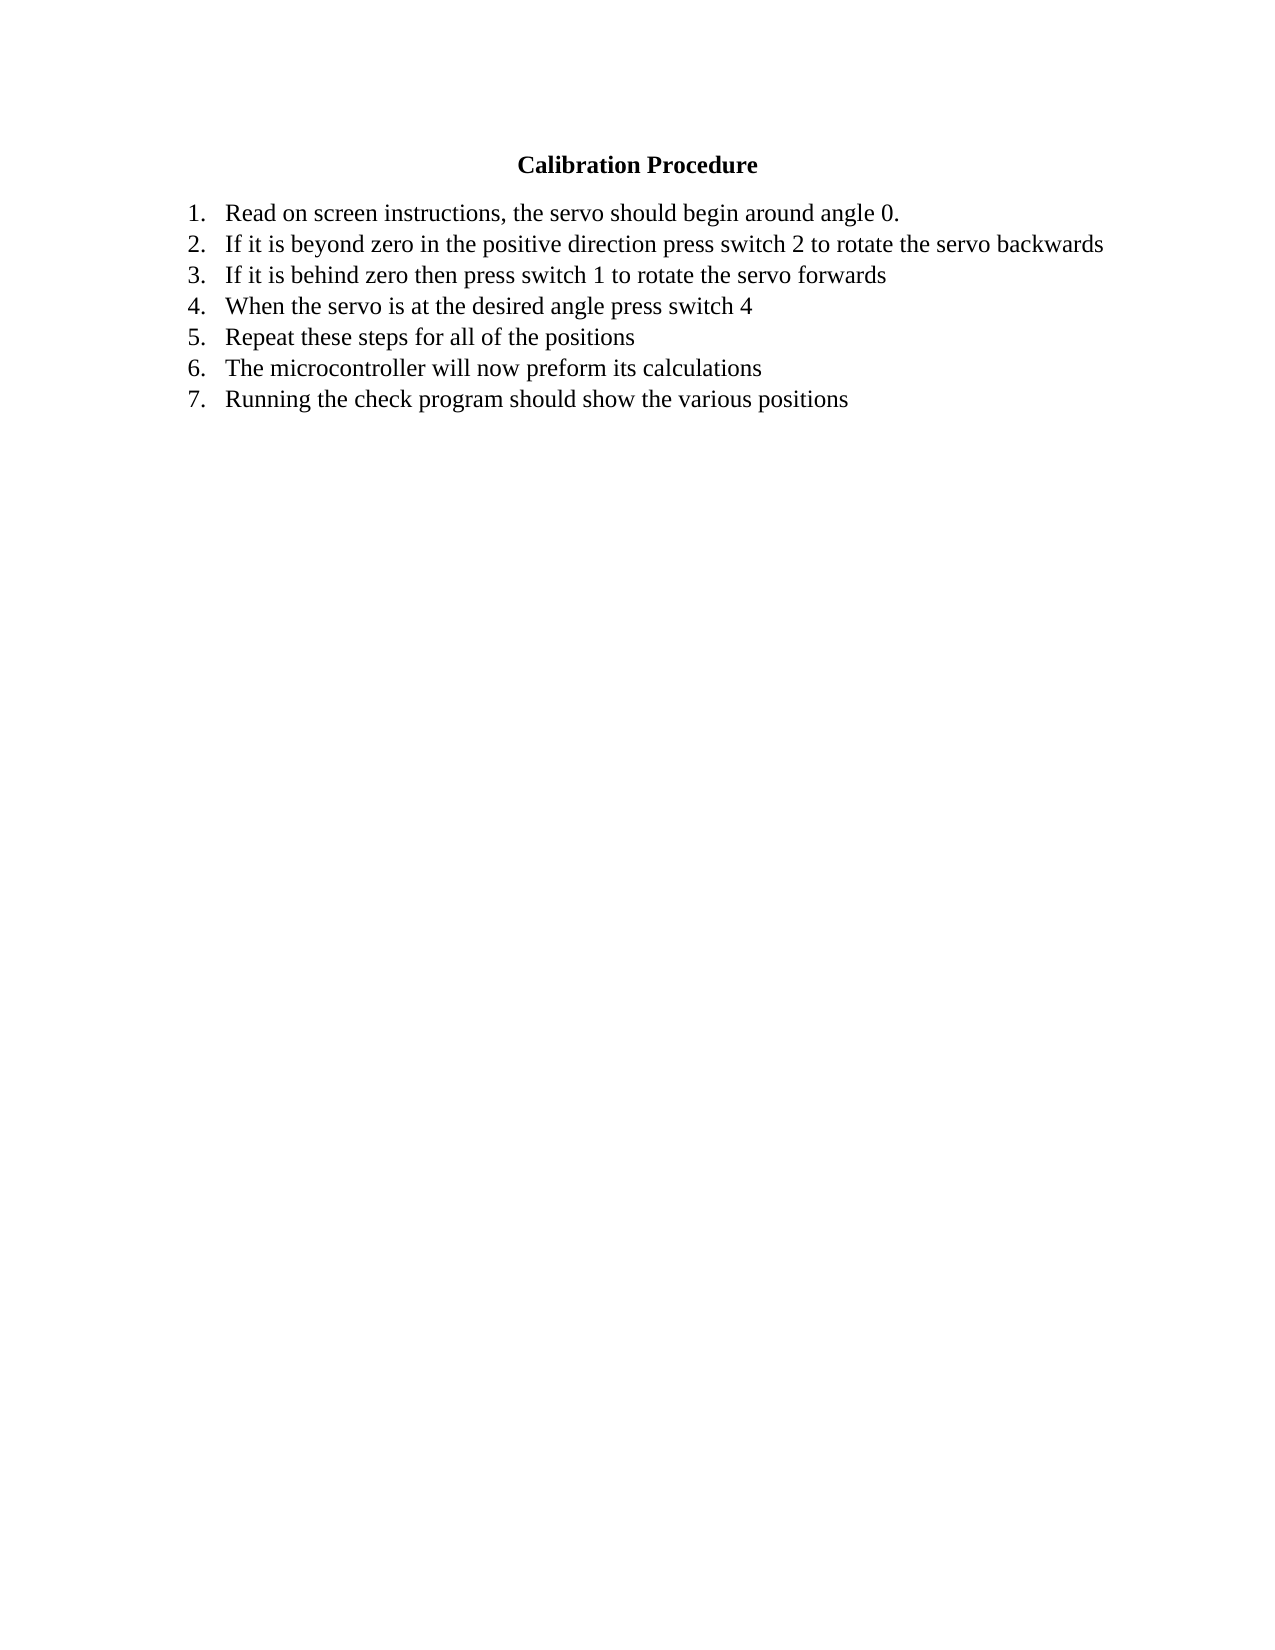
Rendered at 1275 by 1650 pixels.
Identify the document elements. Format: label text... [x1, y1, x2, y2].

list If it is beyond zero in the positive direction press switch 2 to rotate the servo backwards [187, 229, 1125, 257]
list When the servo is at the desired angle press switch 4 [187, 291, 1125, 319]
list Read on screen instructions, the servo should begin around angle 0. [187, 198, 1125, 226]
list Repeat these steps for all of the positions [187, 322, 1125, 351]
list If it is behind zero then press switch 1 to rotate the servo forwards [187, 260, 1125, 288]
list The microcontroller will now preform its calculations [187, 353, 1125, 382]
text Calibration Procedure [150, 150, 1125, 179]
list Running the check program should show the various positions [187, 384, 1125, 413]
